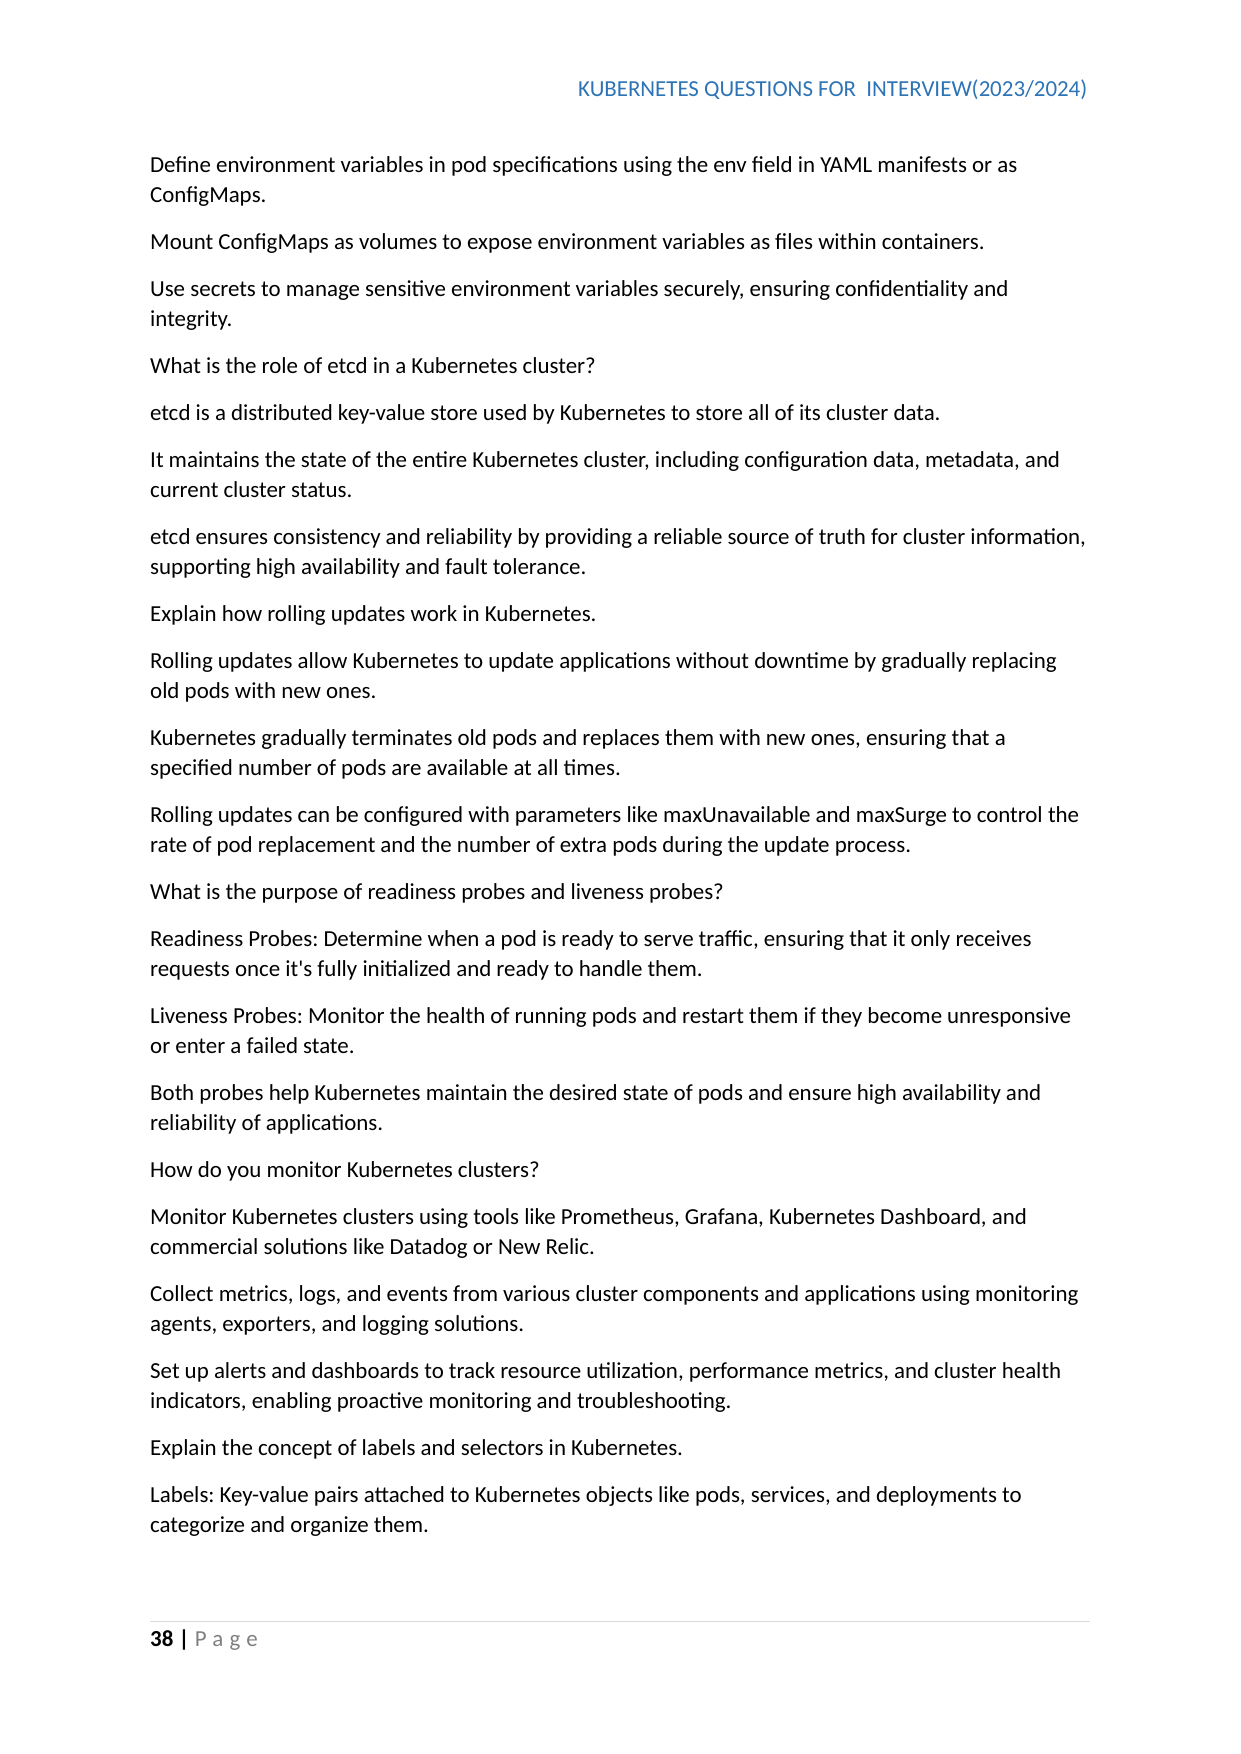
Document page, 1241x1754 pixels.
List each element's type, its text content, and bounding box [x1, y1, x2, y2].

text Monitor Kubernetes clusters using tools like Prometheus, Grafana, Kubernetes Dashboard, and commercial solutions like Datadog or New Relic. [150, 1202, 1090, 1260]
text Explain the concept of labels and selectors in Kubernetes. [150, 1433, 1090, 1461]
text Both probes help Kubernetes maintain the desired state of pods and ensure high availability and reliability of applications. [150, 1078, 1090, 1136]
text How do you monitor Kubernetes clusters? [150, 1155, 1090, 1183]
text etcd ensures consistency and reliability by providing a reliable source of truth for cluster information, supporting high availability and fault tolerance. [150, 522, 1090, 580]
text Collect metrics, logs, and events from various cluster components and applications using monitoring agents, exporters, and logging solutions. [150, 1279, 1090, 1337]
text Mount ConfigMaps as volumes to expose environment variables as files within containers. [150, 227, 1090, 255]
text Define environment variables in pod specifications using the env field in YAML manifests or as ConfigMaps. [150, 150, 1090, 208]
text Rolling updates allow Kubernetes to update applications without downtime by gradually replacing old pods with new ones. [150, 646, 1090, 704]
text What is the purpose of readiness probes and liveness probes? [150, 877, 1090, 905]
text Readiness Probes: Determine when a pod is ready to serve traffic, ensuring that it only receives requests once it's fully initialized and ready to handle them. [150, 924, 1090, 982]
text Rolling updates can be configured with parameters like maxUnavailable and maxSurge to control the rate of pod replacement and the number of extra pods during the update process. [150, 800, 1090, 858]
text Labels: Key-value pairs attached to Kubernetes objects like pods, services, and deployments to categorize and organize them. [150, 1480, 1090, 1538]
text Use secrets to manage sensitive environment variables securely, ensuring confidentiality and integrity. [150, 274, 1090, 332]
text It maintains the state of the entire Kubernetes cluster, including configuration data, metadata, and current cluster status. [150, 445, 1090, 503]
text Kubernetes gradually terminates old pods and replaces them with new ones, ensuring that a specified number of pods are available at all times. [150, 723, 1090, 781]
text Liveness Probes: Monitor the health of running pods and restart them if they become unresponsive or enter a failed state. [150, 1001, 1090, 1059]
text Explain how rolling updates work in Kubernetes. [150, 599, 1090, 627]
text What is the role of etcd in a Kubernetes cluster? [150, 351, 1090, 379]
text etcd is a distributed key-value store used by Kubernetes to store all of its cluster data. [150, 398, 1090, 426]
text Set up alerts and dashboards to track resource utilization, performance metrics, and cluster health indicators, enabling proactive monitoring and troubleshooting. [150, 1356, 1090, 1414]
